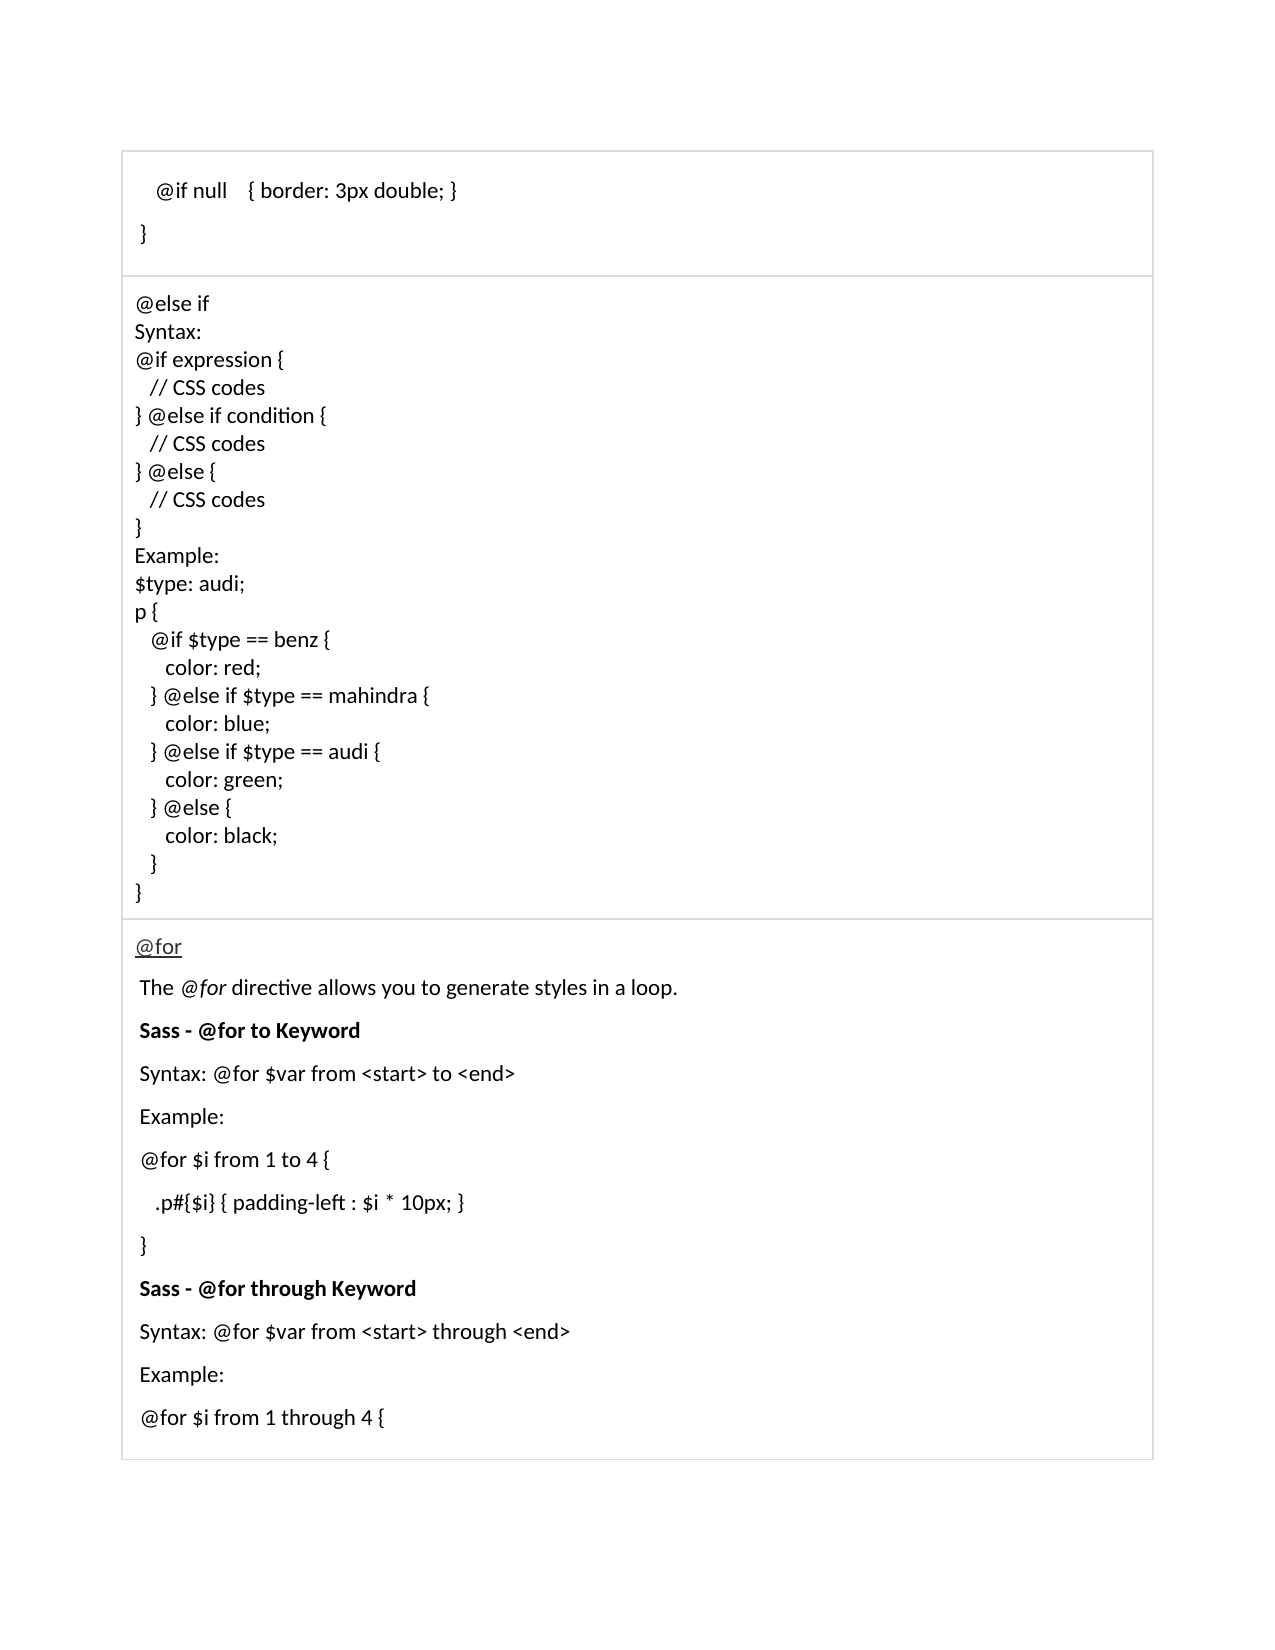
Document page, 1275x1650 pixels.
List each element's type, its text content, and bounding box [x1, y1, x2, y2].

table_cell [123, 152, 1152, 275]
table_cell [123, 920, 1152, 1458]
table_cell @else if Syntax: @if expression { // CSS codes } @else if condition { // CSS codes } @else { // CSS codes } Example: $type: audi; p { @if $type == benz { color: red; } @else if $type == mahindra { color: blue; } @else if $type == audi { color: green; } @else { color: black; } } [123, 277, 1152, 918]
